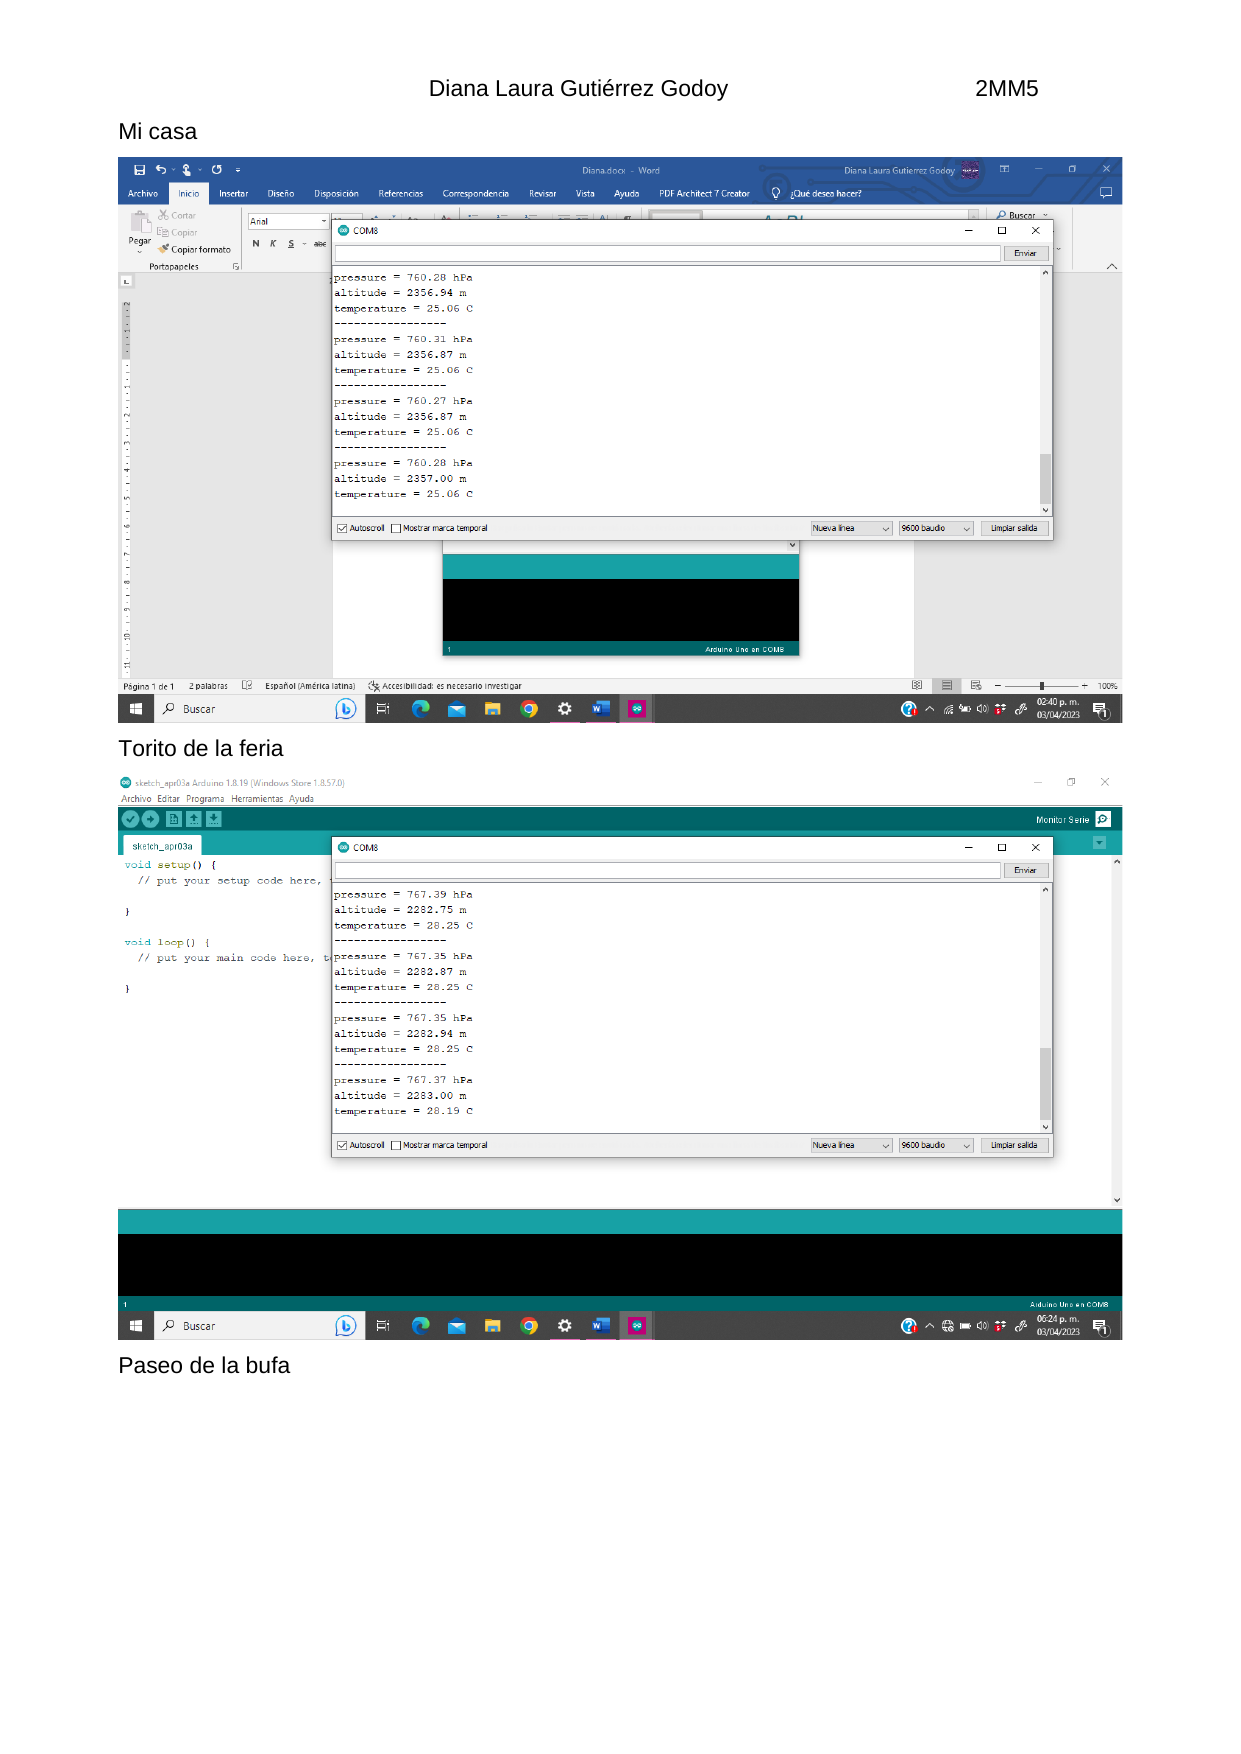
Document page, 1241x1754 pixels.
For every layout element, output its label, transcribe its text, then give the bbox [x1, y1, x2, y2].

text Torito de la feria [118, 735, 1122, 762]
text Mi casa [118, 118, 1122, 144]
text Paseo de la bufa [118, 1352, 1122, 1379]
picture [118, 774, 1123, 1340]
picture [118, 157, 1123, 723]
